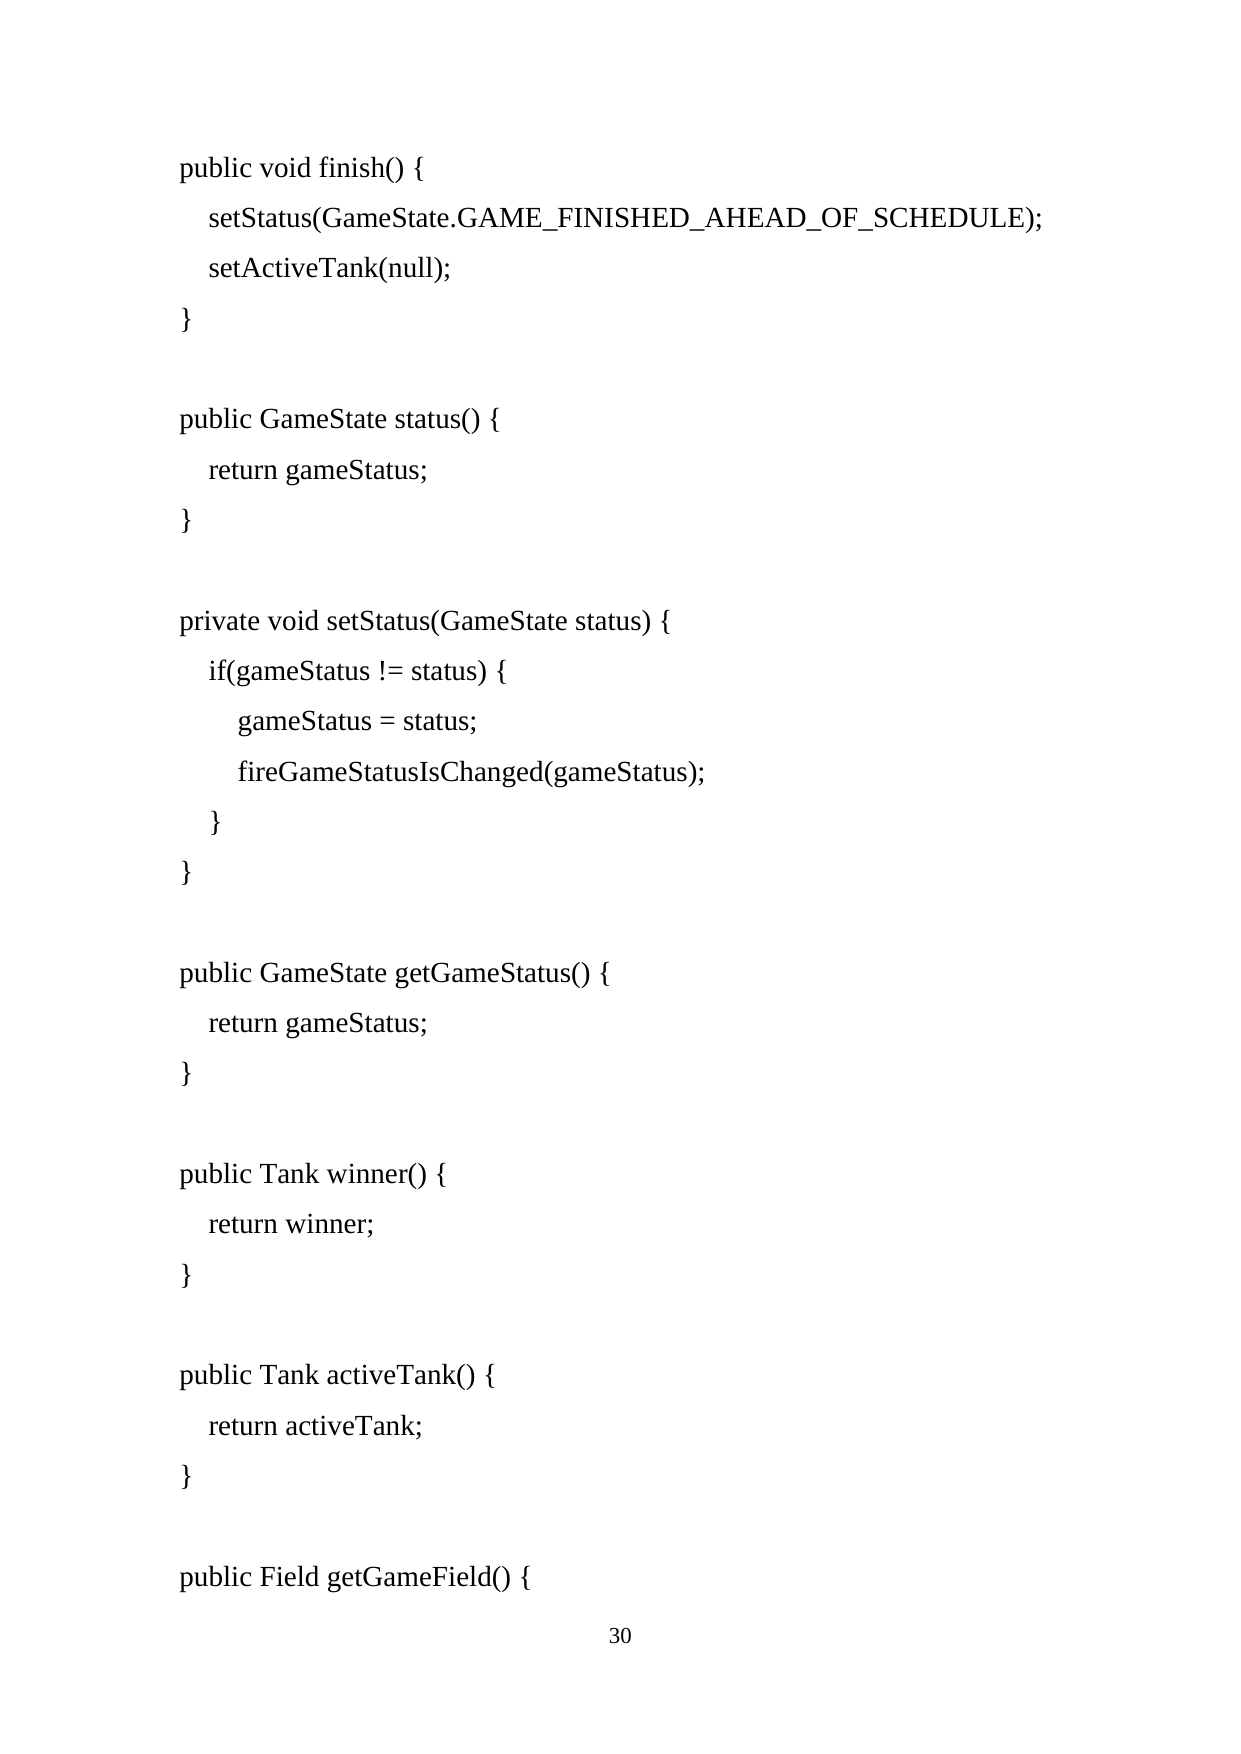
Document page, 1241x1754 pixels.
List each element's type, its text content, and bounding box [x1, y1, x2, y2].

text public void finish() { [150, 150, 1090, 183]
text } [150, 1458, 1090, 1492]
text } [150, 854, 1090, 888]
text } [150, 804, 1090, 838]
text } [150, 502, 1090, 536]
text } [150, 301, 1090, 334]
text gameStatus = status; [150, 703, 1090, 737]
text public GameState status() { [150, 402, 1090, 435]
text if(gameStatus != status) { [150, 653, 1090, 687]
text return gameStatus; [150, 1005, 1090, 1039]
text private void setStatus(GameState status) { [150, 603, 1090, 636]
text setStatus(GameState.GAME_FINISHED_AHEAD_OF_SCHEDULE); [150, 200, 1090, 234]
text public Tank activeTank() { [150, 1357, 1090, 1391]
text return activeTank; [150, 1408, 1090, 1441]
text public Field getGameField() { [150, 1559, 1090, 1592]
text public GameState getGameStatus() { [150, 955, 1090, 988]
text } [150, 1257, 1090, 1290]
text } [150, 1056, 1090, 1089]
text setActiveTank(null); [150, 251, 1090, 284]
text public Tank winner() { [150, 1156, 1090, 1190]
text return gameStatus; [150, 452, 1090, 485]
text fireGameStatusIsChanged(gameStatus); [150, 754, 1090, 787]
text return winner; [150, 1207, 1090, 1240]
